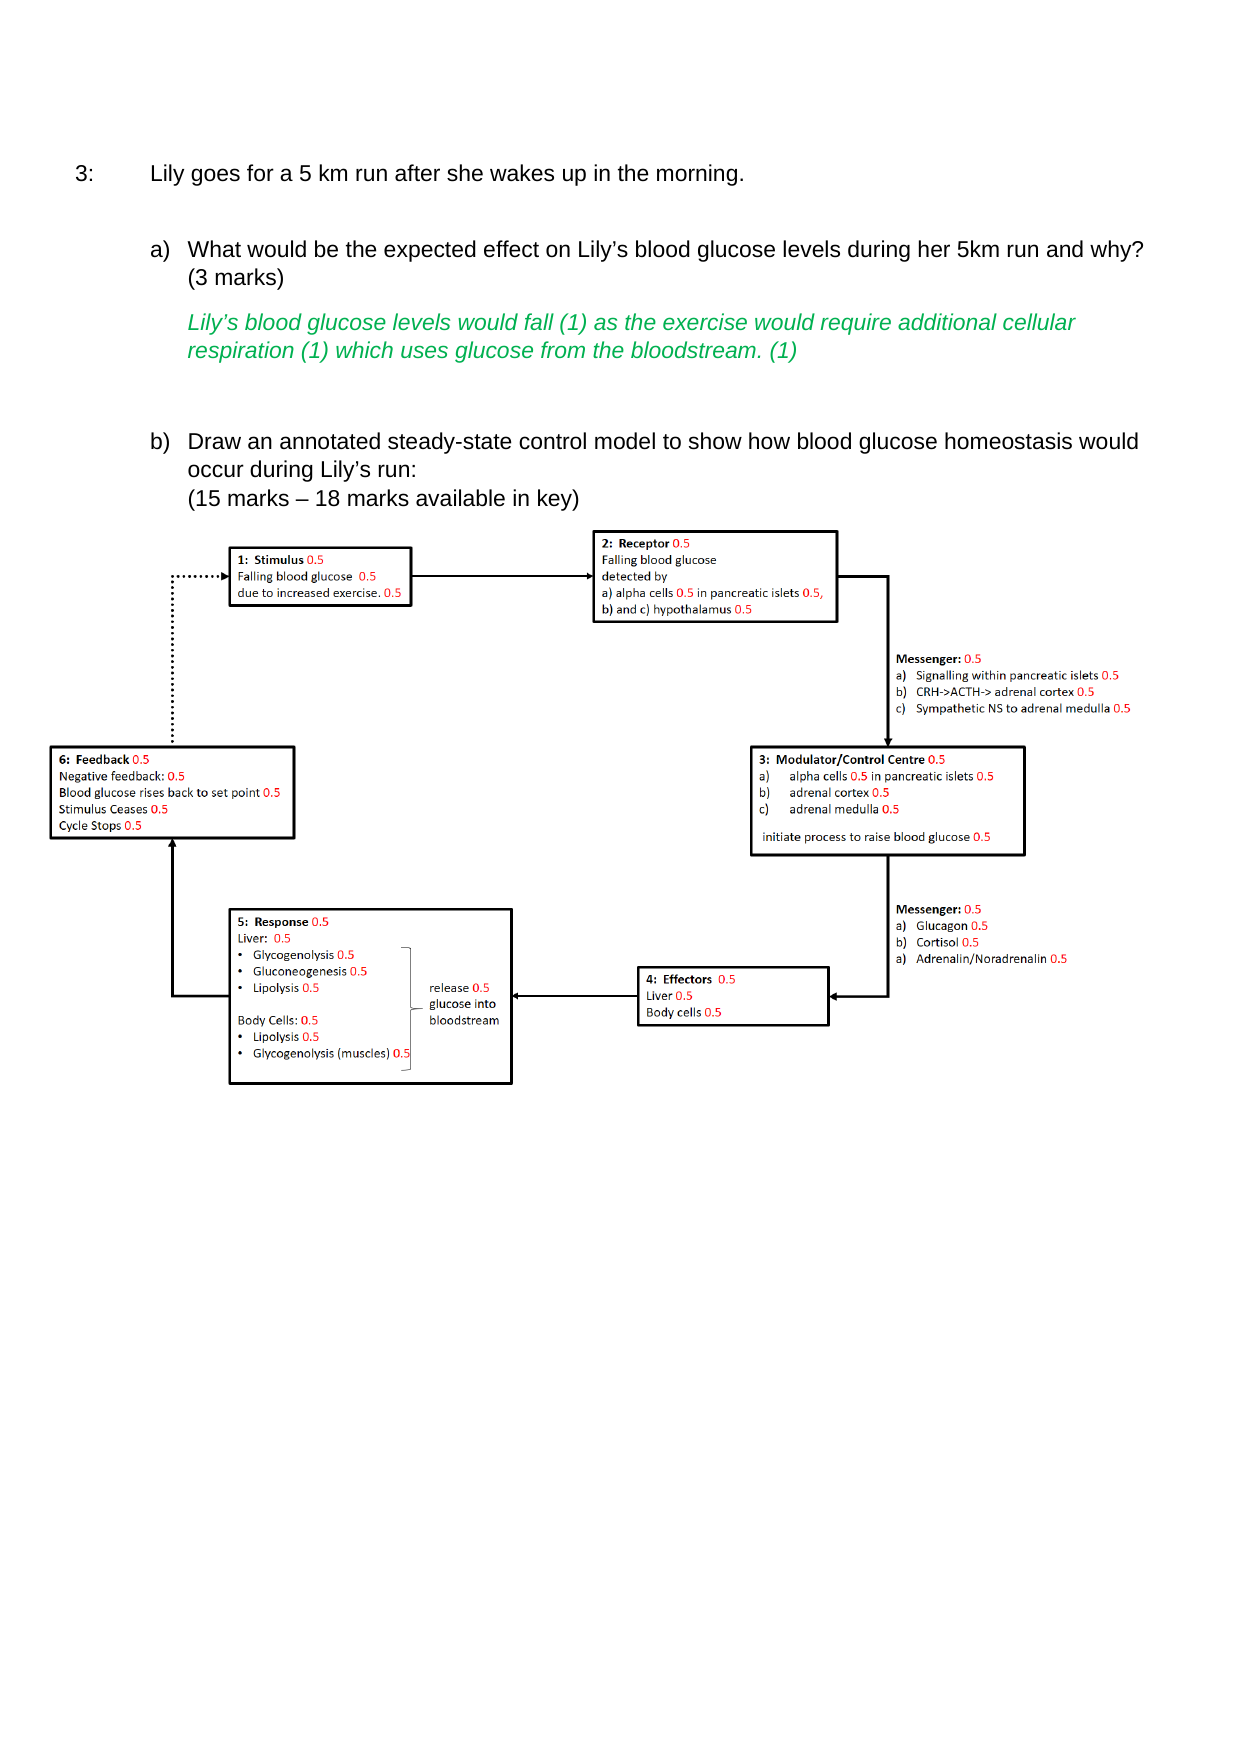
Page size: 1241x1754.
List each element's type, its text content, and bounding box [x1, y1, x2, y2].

list Draw an annotated steady-state control model to show how blood glucose homeostasis would occur during Lily’s run: [150, 428, 1165, 482]
list (15 marks – 18 marks available in key) [187, 484, 1165, 511]
list What would be the expected effect on Lily’s blood glucose levels during her 5km run and why? [150, 236, 1165, 262]
text Lily’s blood glucose levels would fall (1) as the exercise would require additional cellular respiration (1) which uses glucose from the bloodstream. (1) [187, 309, 1165, 364]
picture [48, 512, 1138, 1093]
list (3 marks) [187, 264, 1165, 290]
text 3: Lily goes for a 5 km run after she wakes up in the morning. [75, 160, 1165, 187]
